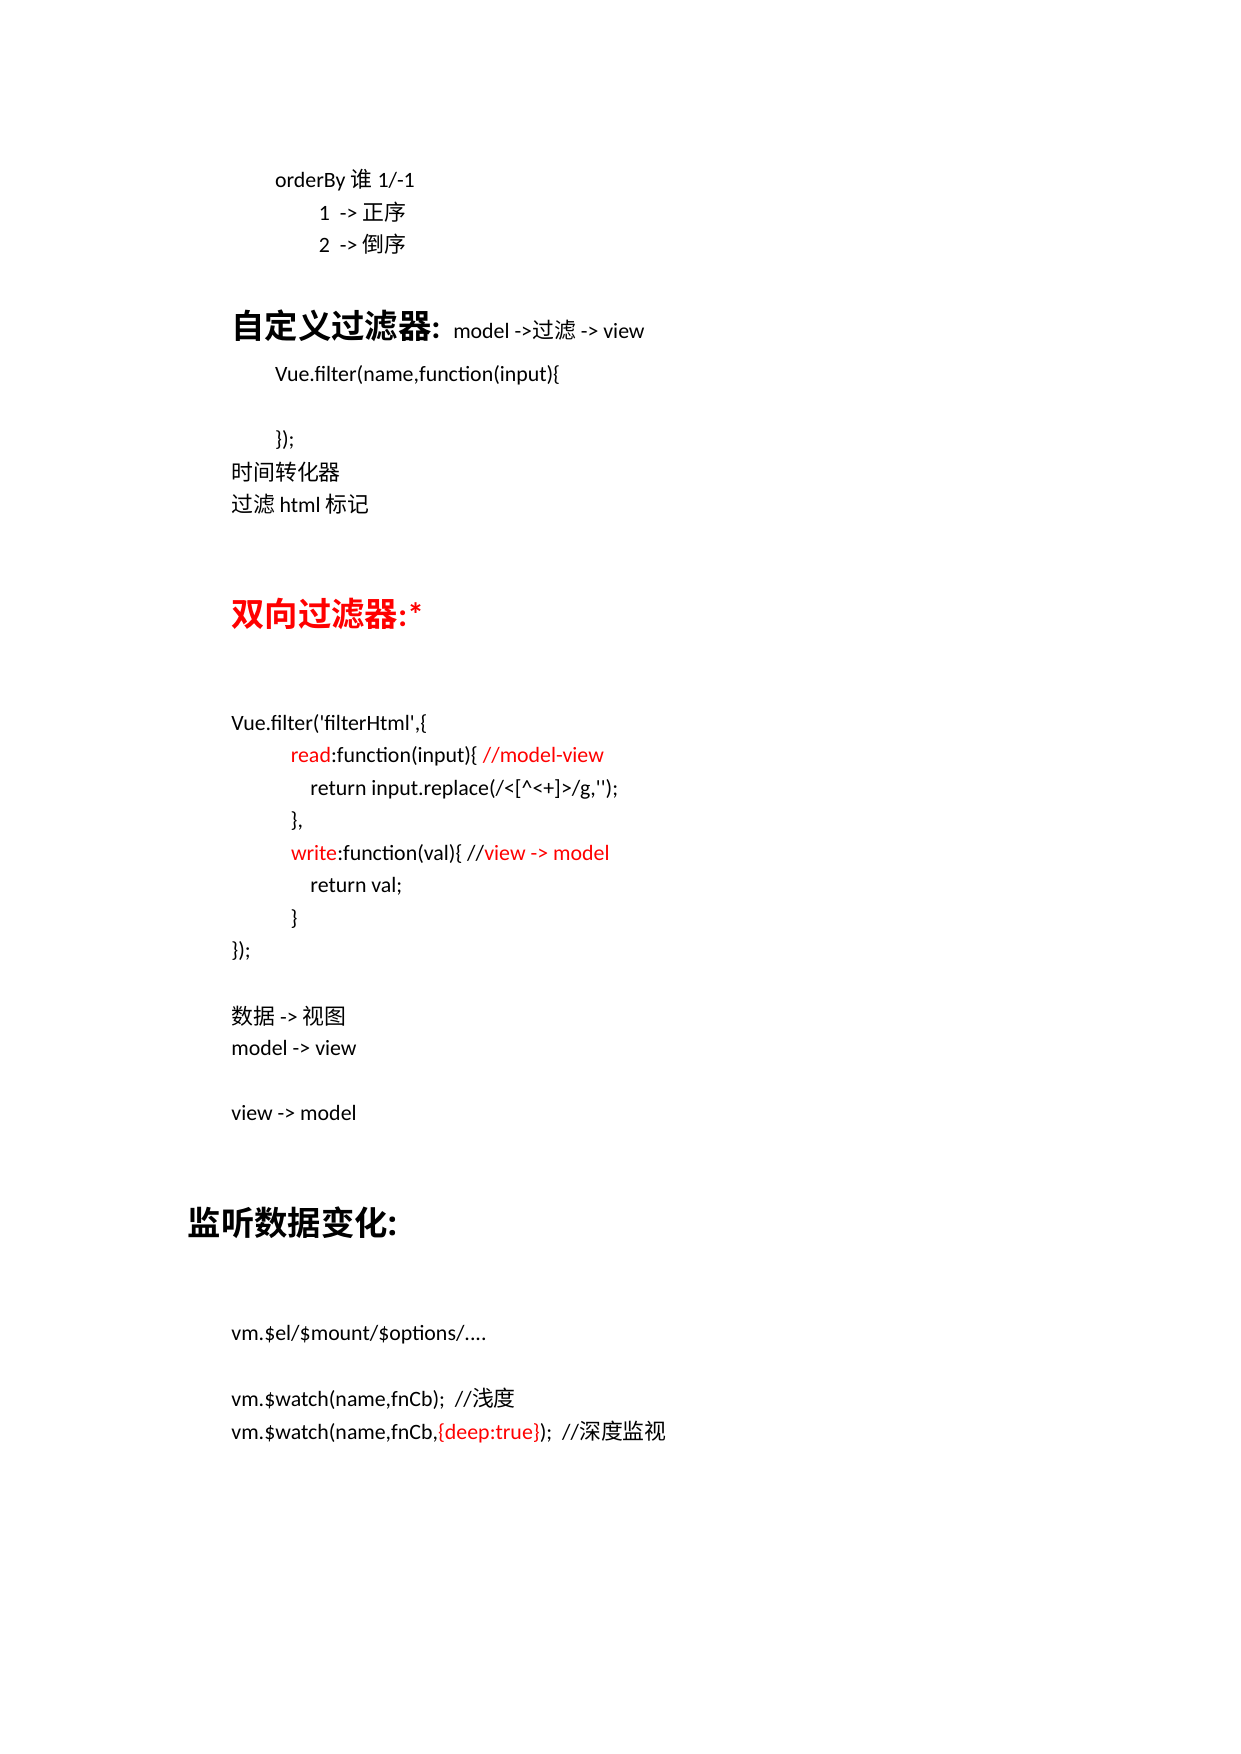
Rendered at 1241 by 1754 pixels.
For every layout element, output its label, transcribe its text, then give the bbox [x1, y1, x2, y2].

subtitle 双向过滤器:* [187, 579, 1053, 644]
text Vue.filter(name,function(input){ [187, 357, 1053, 389]
text 1 -> 正序 [187, 194, 1053, 227]
text 自定义过滤器: model ->过滤 -> view [187, 292, 1053, 357]
text return val; [187, 869, 1053, 901]
text write:function(val){ //view -> model [187, 836, 1053, 869]
text }, [187, 804, 1053, 836]
text 2 -> 倒序 [187, 227, 1053, 259]
text } [187, 901, 1053, 934]
text model -> view [187, 1031, 1053, 1064]
text vm.$watch(name,fnCb); //浅度 [187, 1381, 1053, 1413]
text return input.replace(/<[^<+]>/g,''); [187, 771, 1053, 804]
text }); [187, 422, 1053, 454]
text vm.$watch(name,fnCb,{deep:true}); //深度监视 [187, 1413, 1053, 1446]
text 数据 -> 视图 [187, 999, 1053, 1031]
text Vue.filter('filterHtml',{ [187, 706, 1053, 739]
text 时间转化器 [187, 454, 1053, 487]
text view -> model [187, 1096, 1053, 1129]
text read:function(input){ //model-view [187, 739, 1053, 771]
text }); [187, 934, 1053, 966]
text 过滤html标记 [187, 487, 1053, 519]
text vm.$el/$mount/$options/.... [187, 1316, 1053, 1348]
text orderBy 谁 1/-1 [187, 162, 1053, 194]
subtitle 监听数据变化: [187, 1188, 1053, 1253]
